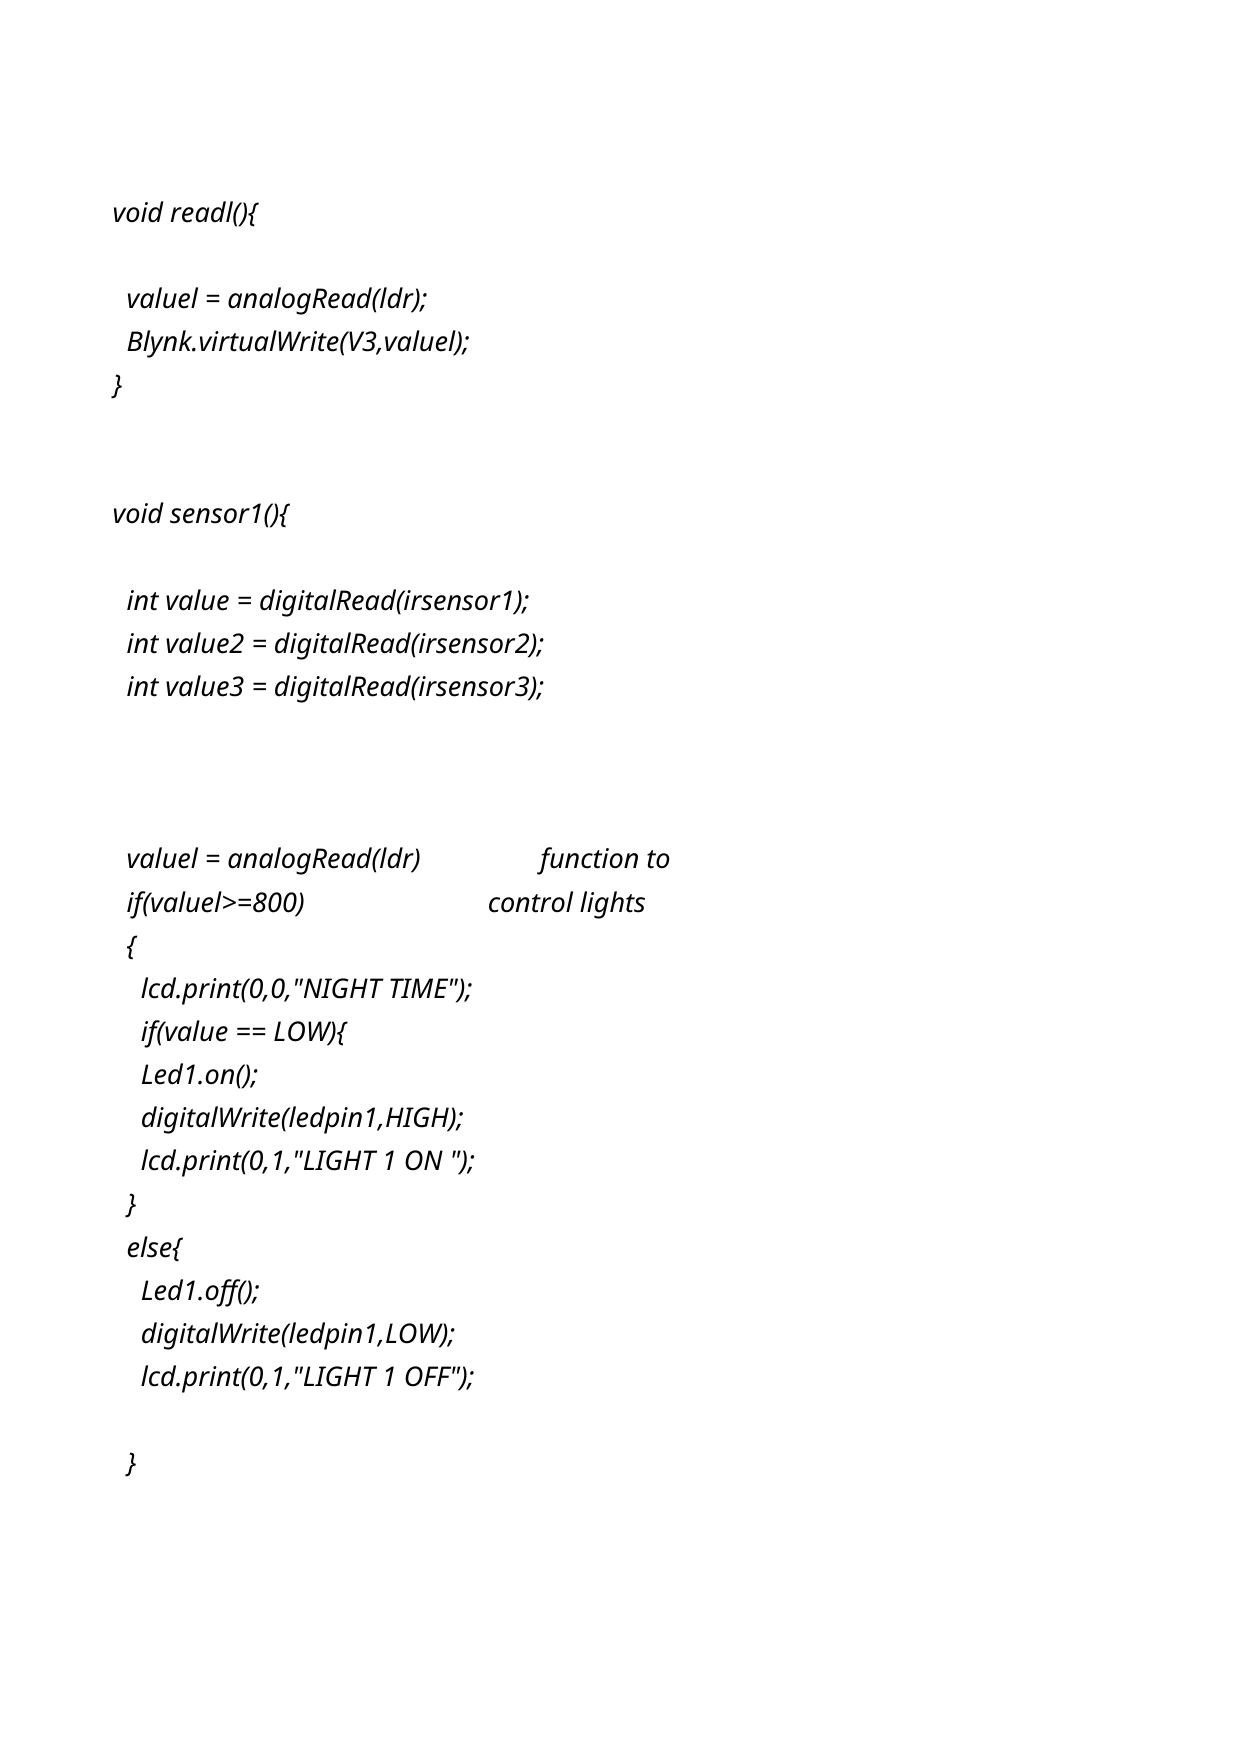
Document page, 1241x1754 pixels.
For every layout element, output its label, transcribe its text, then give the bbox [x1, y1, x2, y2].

text if(valuel>=800) control lights [112, 883, 1128, 920]
text valuel = analogRead(ldr) function to [112, 840, 1128, 877]
text valuel = analogRead(ldr); [112, 279, 1128, 316]
text } [112, 1444, 1128, 1481]
text Led1.off(); [112, 1271, 1128, 1308]
text Led1.on(); [112, 1056, 1128, 1092]
text } [112, 1185, 1128, 1222]
text lcd.print(0,0,"NIGHT TIME"); [112, 969, 1128, 1006]
text else{ [112, 1228, 1128, 1265]
text int value3 = digitalRead(irsensor3); [112, 667, 1128, 704]
text { [112, 926, 1128, 963]
text lcd.print(0,1,"LIGHT 1 OFF"); [112, 1357, 1128, 1394]
text if(value == LOW){ [112, 1012, 1128, 1049]
text Blynk.virtualWrite(V3,valuel); [112, 322, 1128, 359]
text void sensor1(){ [112, 495, 1128, 532]
text lcd.print(0,1,"LIGHT 1 ON "); [112, 1142, 1128, 1179]
text int value2 = digitalRead(irsensor2); [112, 624, 1128, 661]
text digitalWrite(ledpin1,LOW); [112, 1314, 1128, 1351]
text int value = digitalRead(irsensor1); [112, 581, 1128, 618]
text void readl(){ [112, 193, 1128, 230]
text } [112, 366, 1128, 402]
text digitalWrite(ledpin1,HIGH); [112, 1099, 1128, 1136]
